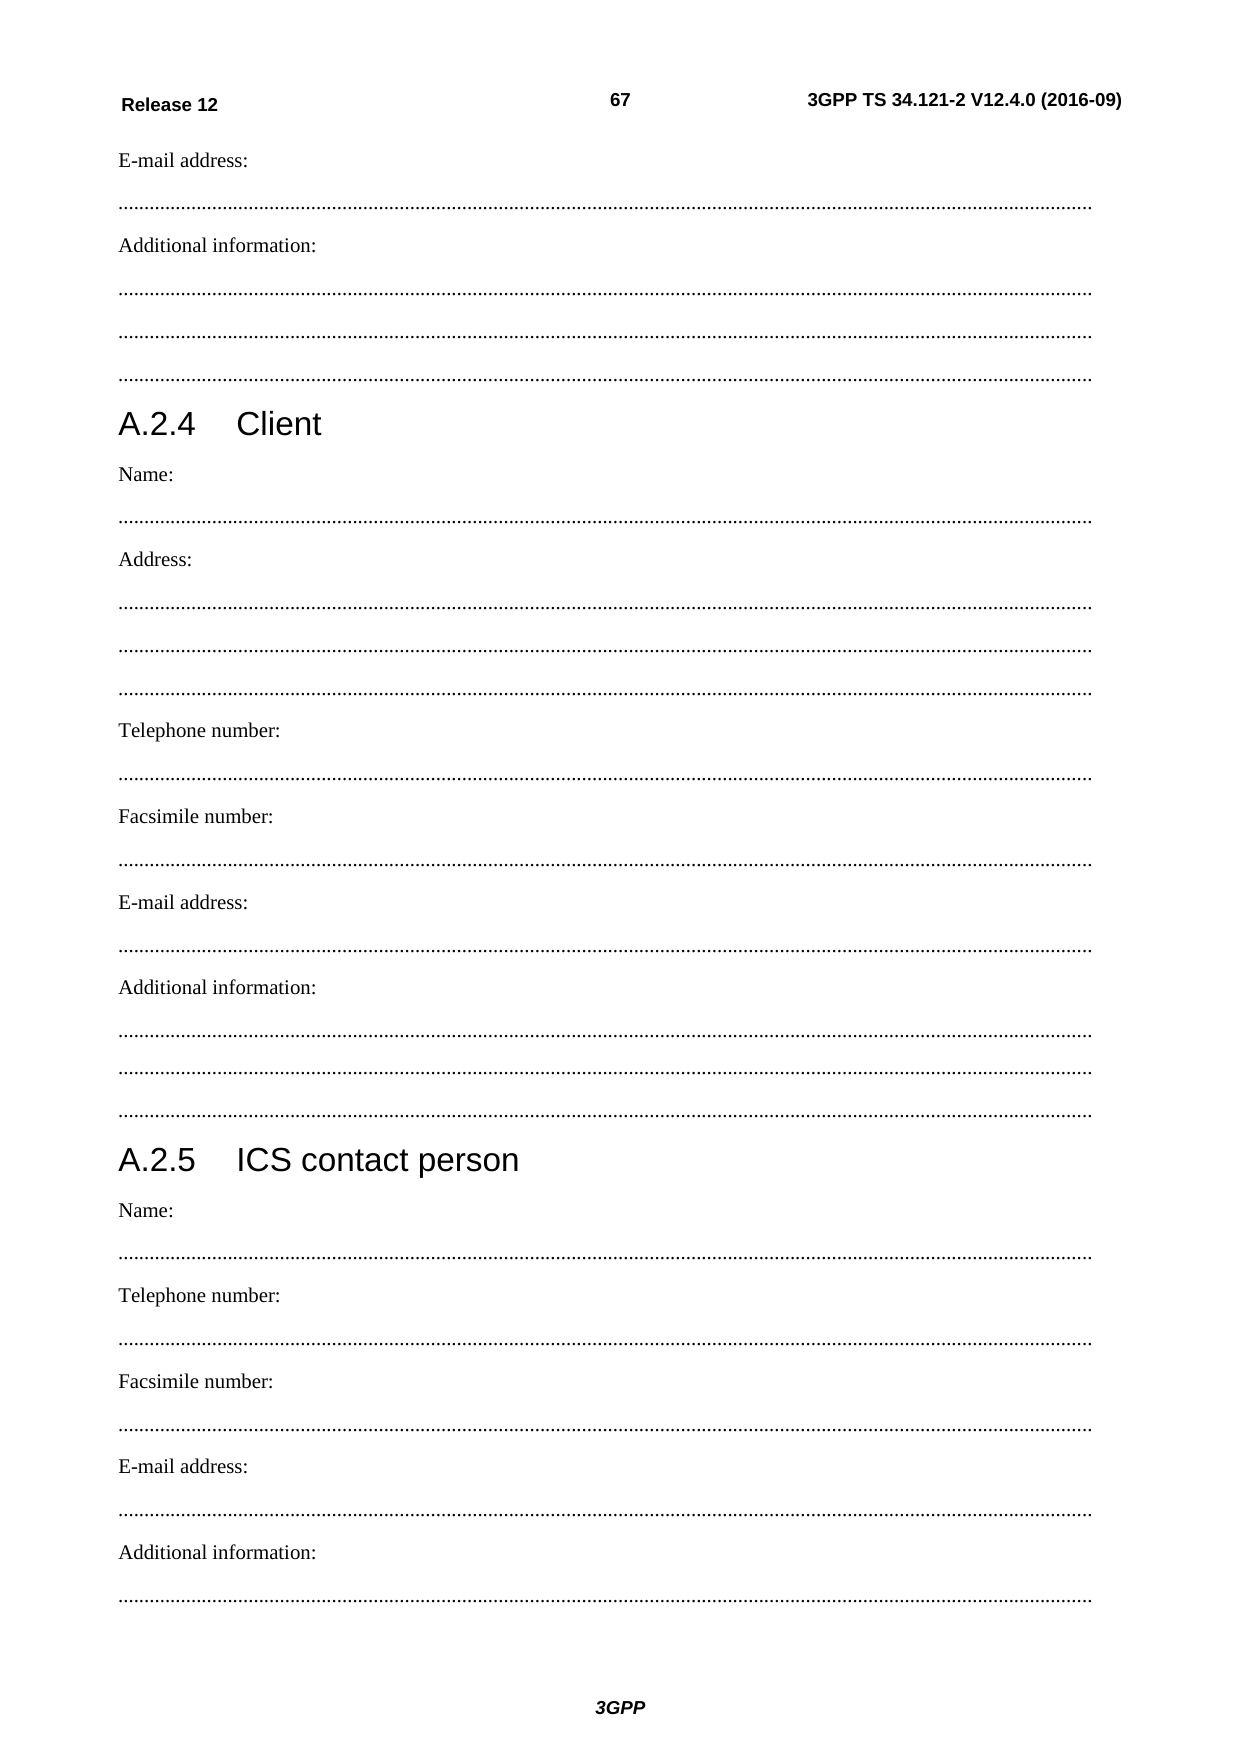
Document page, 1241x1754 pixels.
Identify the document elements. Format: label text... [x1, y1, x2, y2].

text Additional information: [118, 975, 1122, 999]
text Additional information: [118, 1540, 1122, 1564]
text E-mail address: [118, 890, 1122, 914]
subtitle A.2.4 Client [118, 404, 1122, 443]
text Name: [118, 1197, 1122, 1222]
text Address: [118, 547, 1122, 571]
text Name: [118, 462, 1122, 486]
text Telephone number: [118, 718, 1122, 742]
text Telephone number: [118, 1283, 1122, 1307]
text Additional information: [118, 233, 1122, 257]
text E-mail address: [118, 147, 1122, 172]
text E-mail address: [118, 1454, 1122, 1478]
text Facsimile number: [118, 1369, 1122, 1393]
subtitle A.2.5 ICS contact person [118, 1140, 1122, 1179]
text Facsimile number: [118, 804, 1122, 828]
